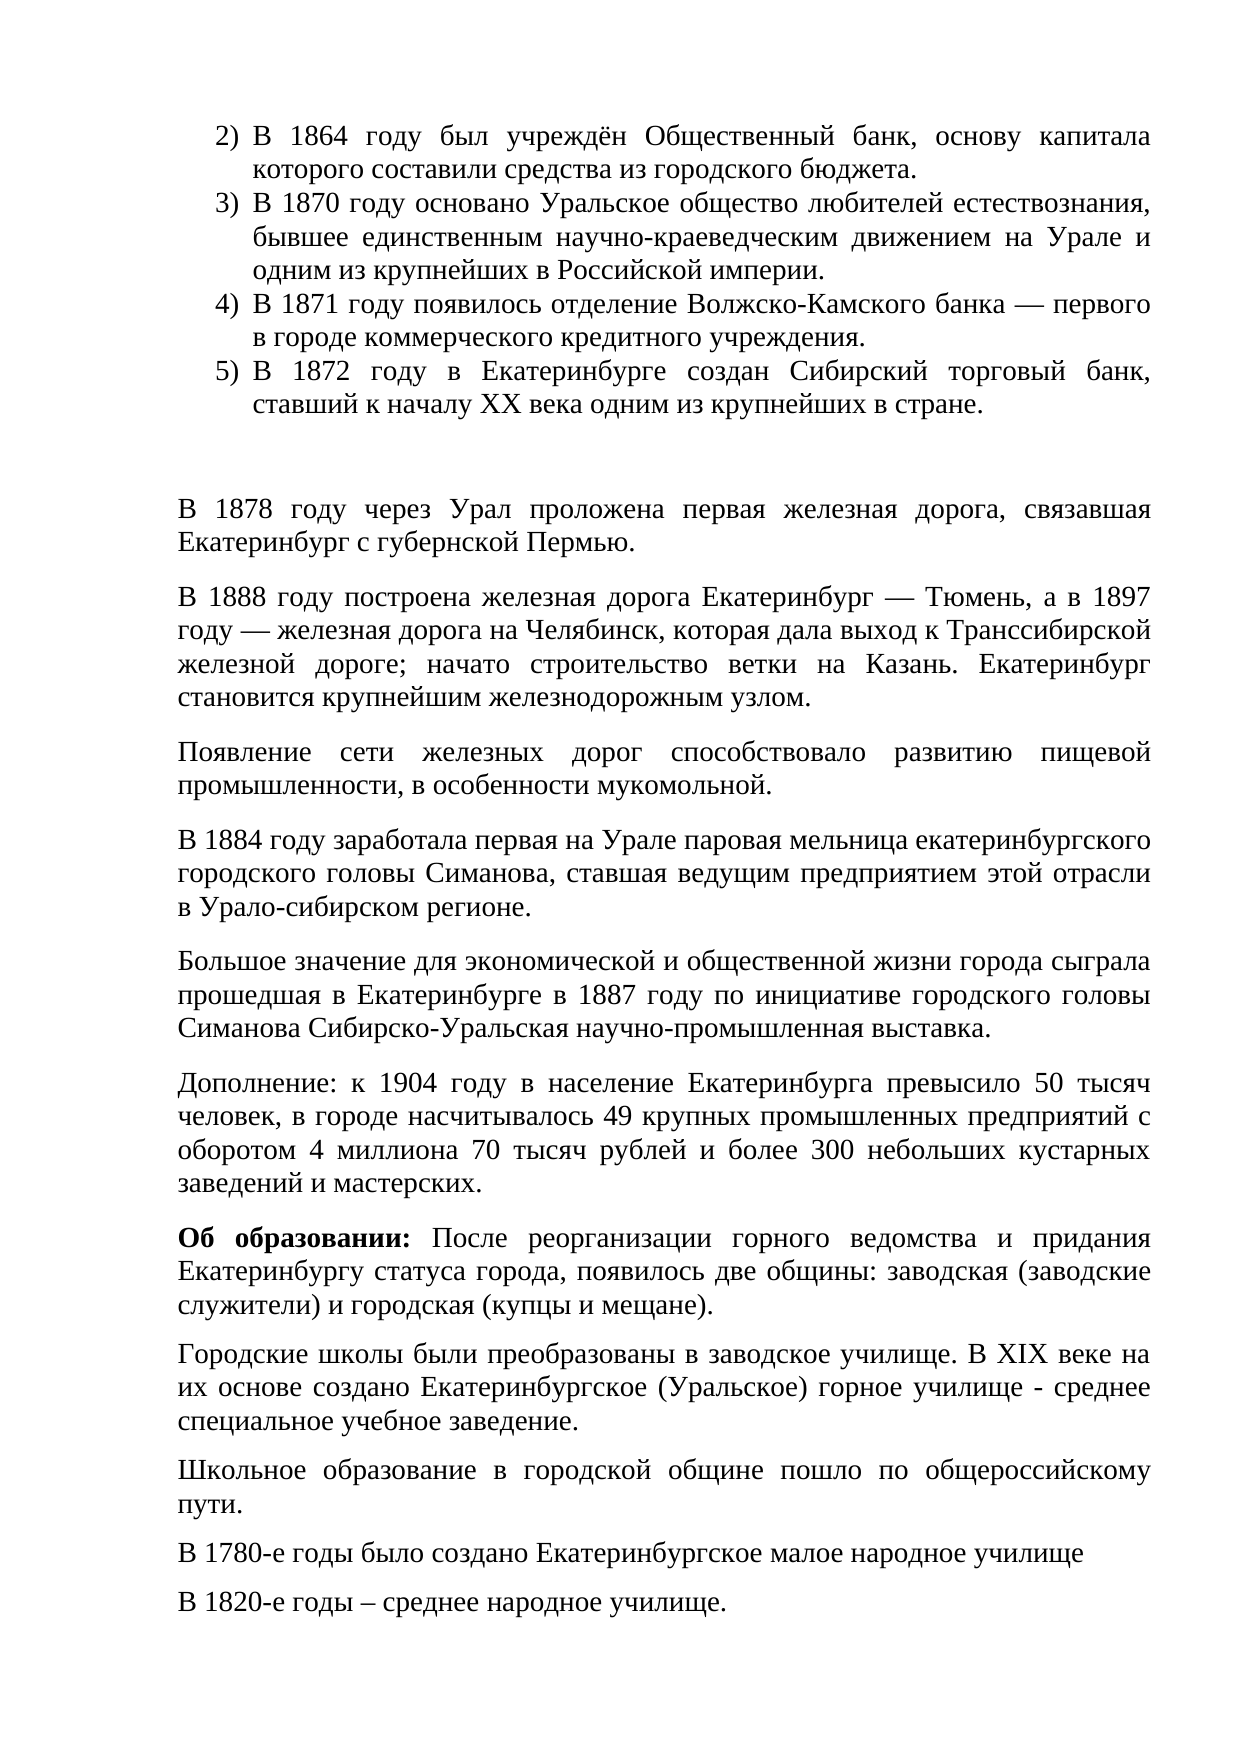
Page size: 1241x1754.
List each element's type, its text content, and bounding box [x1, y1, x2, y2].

text Большое значение для экономической и общественной жизни города сыграла прошедшая в Екатеринбурге в 1887 году по инициативе городского головы Симанова Сибирско-Уральская научно-промышленная выставка. [177, 943, 1152, 1044]
text В 1820-е годы – среднее народное училище. [177, 1584, 1152, 1618]
text Школьное образование в городской общине пошло по общероссийскому пути. [177, 1452, 1152, 1519]
list В 1872 году в Екатеринбурге создан Сибирский торговый банк, ставший к началу XX века одним из крупнейших в стране. [215, 353, 1152, 420]
text Появление сети железных дорог способствовало развитию пищевой промышленности, в особенности мукомольной. [177, 734, 1152, 801]
list В 1864 году был учреждён Общественный банк, основу капитала которого составили средства из городского бюджета. [215, 118, 1152, 185]
text Об образовании: После реорганизации горного ведомства и придания Екатеринбургу статуса города, появилось две общины: заводская (заводские служители) и городская (купцы и мещане). [177, 1220, 1152, 1320]
text В 1878 году через Урал проложена первая железная дорога, связавшая Екатеринбург с губернской Пермью. [177, 491, 1152, 558]
text Дополнение: к 1904 году в население Екатеринбурга превысило 50 тысяч человек, в городе насчитывалось 49 крупных промышленных предприятий с оборотом 4 миллиона 70 тысяч рублей и более 300 небольших кустарных заведений и мастерских. [177, 1065, 1152, 1199]
list В 1871 году появилось отделение Волжско-Камского банка — первого в городе коммерческого кредитного учреждения. [215, 286, 1152, 353]
text В 1888 году построена железная дорога Екатеринбург — Тюмень, а в 1897 году — железная дорога на Челябинск, которая дала выход к Транссибирской железной дороге; начато строительство ветки на Казань. Екатеринбург становится крупнейшим железнодорожным узлом. [177, 579, 1152, 713]
text В 1884 году заработала первая на Урале паровая мельница екатеринбургского городского головы Симанова, ставшая ведущим предприятием этой отрасли в Урало-сибирском регионе. [177, 822, 1152, 922]
text Городские школы были преобразованы в заводское училище. В XIX веке на их основе создано Екатеринбургское (Уральское) горное училище - среднее специальное учебное заведение. [177, 1336, 1152, 1437]
list В 1870 году основано Уральское общество любителей естествознания, бывшее единственным научно-краеведческим движением на Урале и одним из крупнейших в Российской империи. [215, 185, 1152, 286]
text В 1780-е годы было создано Екатеринбургское малое народное училище [177, 1535, 1152, 1568]
